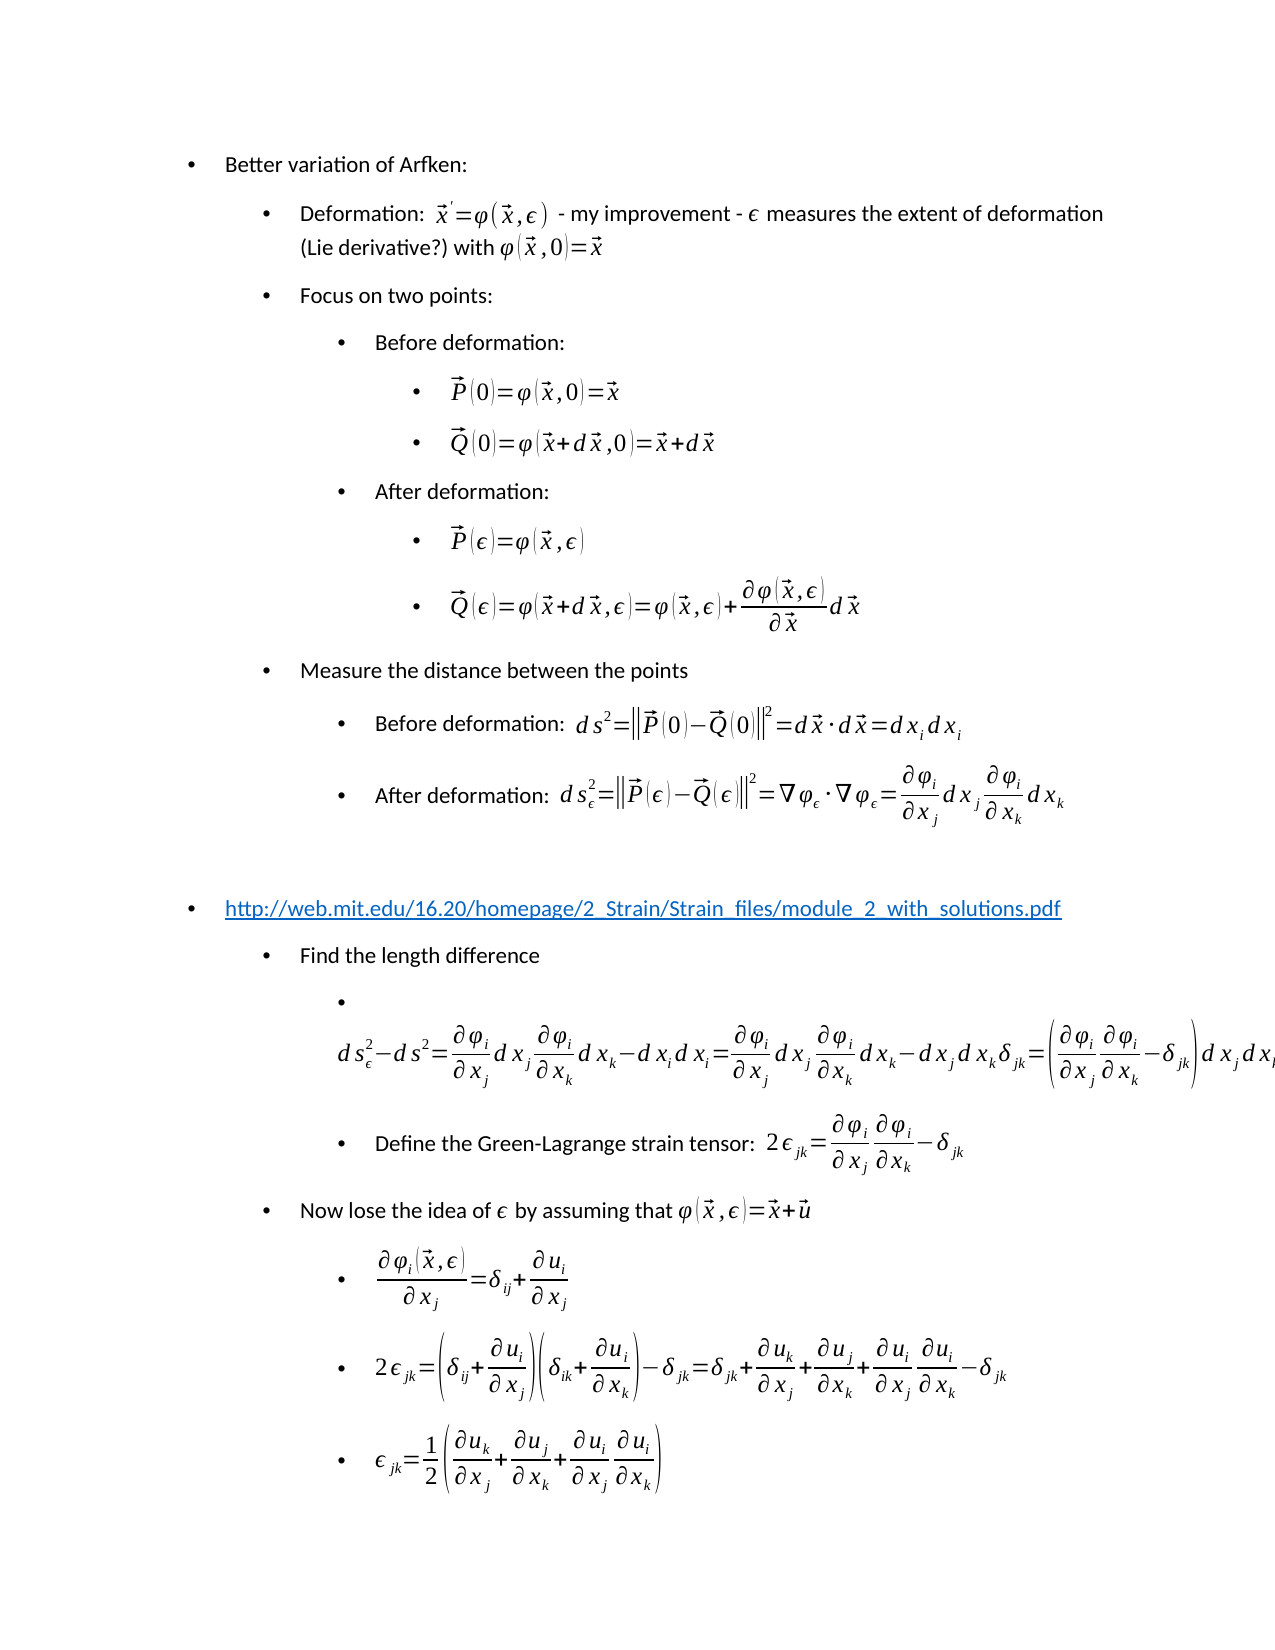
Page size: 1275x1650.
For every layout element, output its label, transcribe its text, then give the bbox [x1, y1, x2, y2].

list Measure the distance between the points [262, 656, 1125, 684]
list After deformation: [337, 762, 1125, 828]
list Before deformation: [337, 328, 1125, 356]
list http://web.mit.edu/16.20/homepage/2_Strain/Strain_files/module_2_with_solutions.pdf [187, 894, 1125, 922]
list Find the length difference [262, 941, 1125, 969]
list After deformation: [337, 477, 1125, 505]
list Now lose the idea of by assuming that [262, 1195, 1125, 1226]
list Define the Green-Lagrange strain tensor: [337, 1110, 1125, 1177]
list Deformation: - my improvement - measures the extent of deformation (Lie derivative?) with [262, 197, 1125, 263]
list Focus on two points: [262, 281, 1125, 309]
list Better variation of Arfken: [187, 150, 1125, 178]
list Before deformation: [337, 703, 1125, 743]
